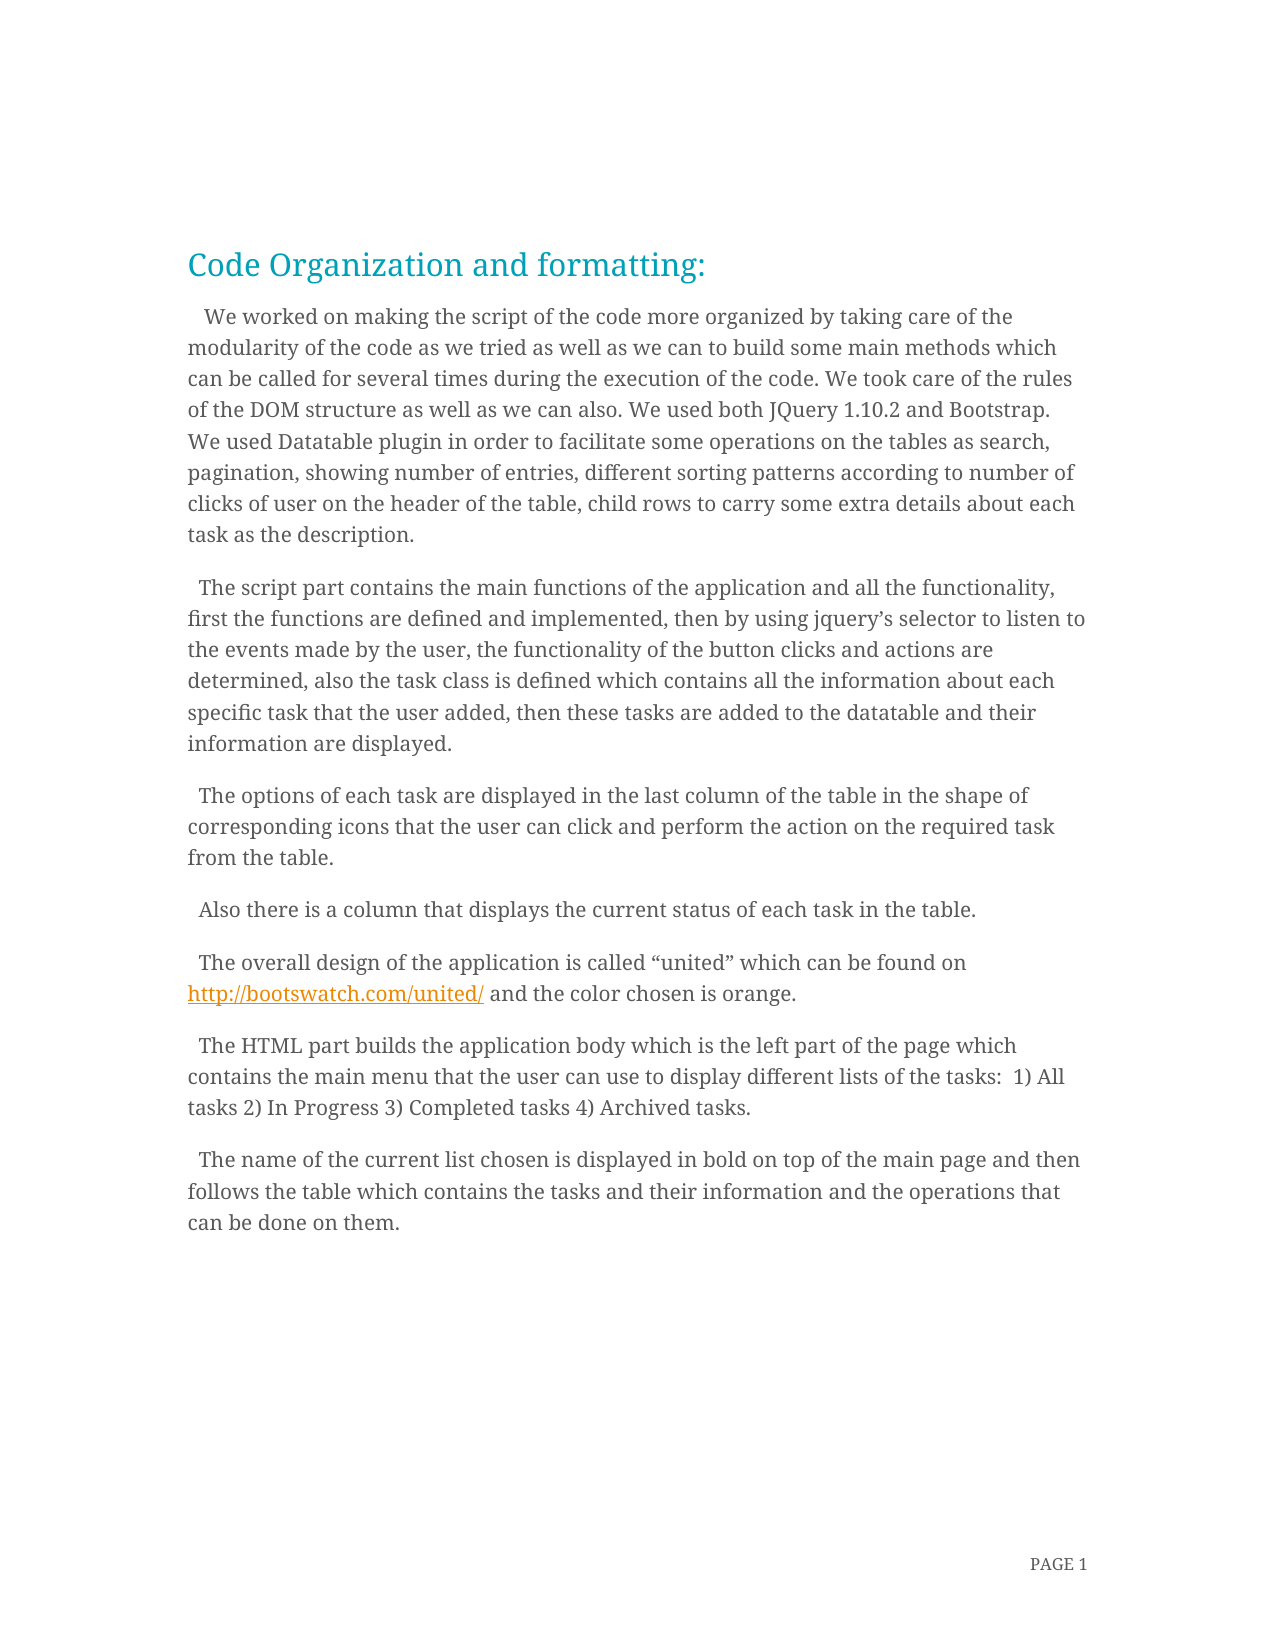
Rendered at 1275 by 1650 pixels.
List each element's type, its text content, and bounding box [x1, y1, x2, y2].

text Also there is a column that displays the current status of each task in the table. [187, 896, 1087, 924]
text The name of the current list chosen is displayed in bold on top of the main page and then follows the table which contains the tasks and their information and the operations that can be done on them. [187, 1146, 1087, 1236]
text The overall design of the application is called “united” which can be found on http://bootswatch.com/united/ and the color chosen is orange. [187, 948, 1087, 1007]
subtitle Code Organization and formatting: [187, 242, 1087, 285]
text The script part contains the main functions of the application and all the functionality, first the functions are defined and implemented, then by using jquery’s selector to listen to the events made by the user, the functionality of the button clicks and actions are determined, also the task class is defined which contains all the information about each specific task that the user added, then these tasks are added to the datatable and their information are displayed. [187, 573, 1087, 757]
text The options of each task are displayed in the last column of the table in the shape of corresponding icons that the user can click and perform the action on the required task from the table. [187, 781, 1087, 872]
text We worked on making the script of the code more organized by taking care of the modularity of the code as we tried as well as we can to build some main methods which can be called for several times during the execution of the code. We took care of the rules of the DOM structure as well as we can also. We used both JQuery 1.10.2 and Bootstrap. We used Datatable plugin in order to facilitate some operations on the tables as search, pagination, showing number of entries, different sorting patterns according to number of clicks of user on the header of the table, child rows to carry some extra details about each task as the description. [187, 302, 1087, 549]
text The HTML part builds the application body which is the left part of the page which contains the main menu that the user can use to display different lists of the tasks: 1) All tasks 2) In Progress 3) Completed tasks 4) Archived tasks. [187, 1031, 1087, 1122]
